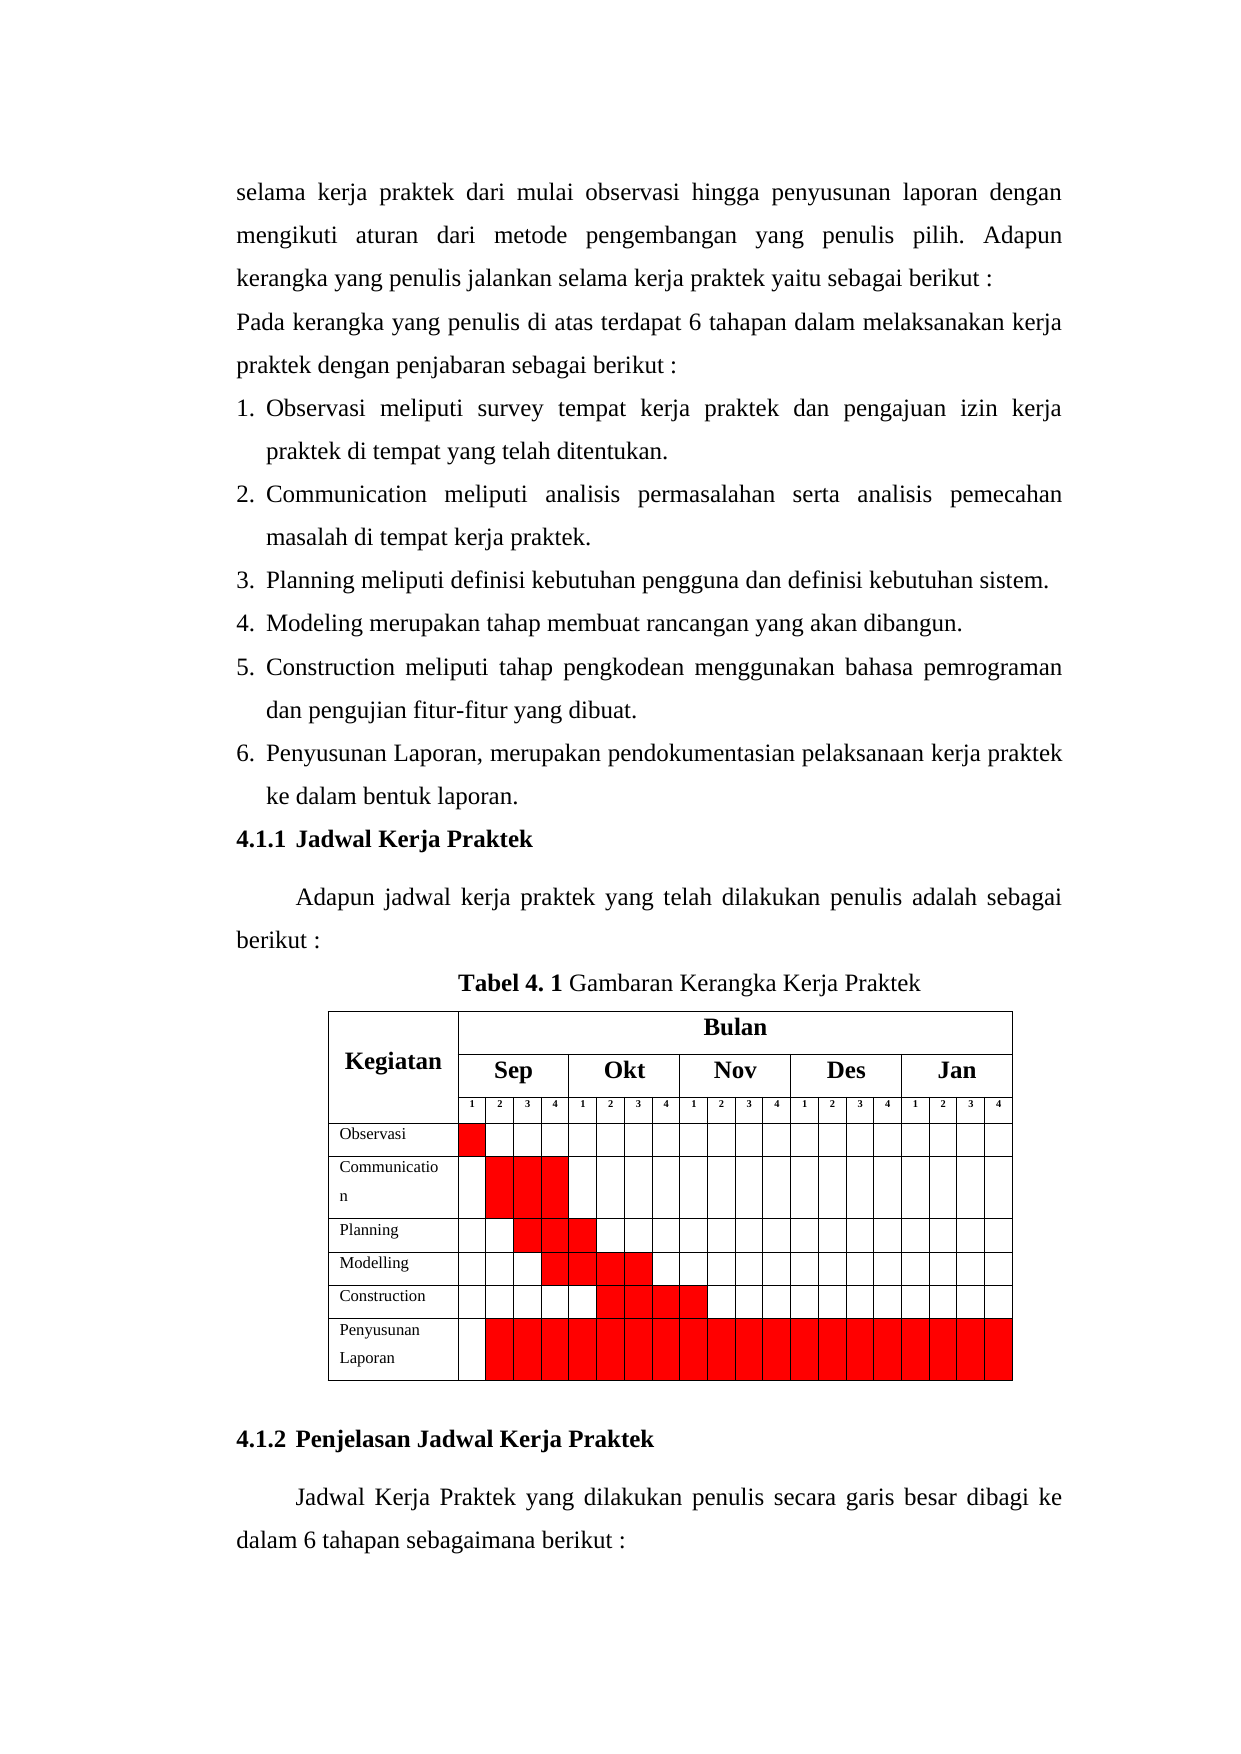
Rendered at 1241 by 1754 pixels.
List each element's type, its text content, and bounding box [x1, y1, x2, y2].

table_cell [597, 1157, 624, 1218]
table_cell 2 [708, 1098, 735, 1123]
list Jadwal Kerja Praktek [236, 824, 1063, 853]
table_cell 3 [514, 1098, 541, 1123]
table_cell 2 [930, 1098, 956, 1123]
table_cell [874, 1286, 901, 1318]
table_cell [625, 1253, 652, 1285]
text Tabel 4. 1 Gambaran Kerangka Kerja Praktek [236, 968, 1063, 997]
table_cell [957, 1157, 984, 1218]
table_cell [597, 1124, 624, 1156]
table_cell [736, 1253, 762, 1285]
list Communication meliputi analisis permasalahan serta analisis pemecahan masalah di tempat kerja praktek. [236, 479, 1063, 551]
table_cell [930, 1219, 956, 1252]
table_cell [930, 1319, 956, 1380]
table_header Kegiatan [329, 1012, 458, 1123]
table_cell [819, 1124, 846, 1156]
table_cell [763, 1253, 790, 1285]
table_cell Planning [329, 1219, 458, 1252]
table_cell [569, 1219, 596, 1252]
list Construction meliputi tahap pengkodean menggunakan bahasa pemrograman dan pengujian fitur-fitur yang dibuat. [236, 652, 1063, 723]
table_cell [957, 1219, 984, 1252]
table_cell [819, 1319, 846, 1380]
table_cell [985, 1219, 1012, 1252]
table_cell [763, 1124, 790, 1156]
table_cell 1 [569, 1098, 596, 1123]
table_cell [791, 1124, 818, 1156]
table_cell [625, 1286, 652, 1318]
table_cell 2 [819, 1098, 846, 1123]
list Penjelasan Jadwal Kerja Praktek [236, 1424, 1063, 1453]
table_cell 3 [847, 1098, 873, 1123]
table_cell [680, 1124, 707, 1156]
table_cell [985, 1124, 1012, 1156]
table_cell 4 [985, 1098, 1012, 1123]
table_cell [569, 1319, 596, 1380]
table_cell [985, 1286, 1012, 1318]
table_cell [569, 1124, 596, 1156]
table_cell [459, 1319, 485, 1380]
table_cell [514, 1319, 541, 1380]
table_cell [542, 1124, 568, 1156]
table_cell [847, 1124, 873, 1156]
table_cell [597, 1286, 624, 1318]
table_cell 1 [459, 1098, 485, 1123]
table_cell [736, 1286, 762, 1318]
table_cell [542, 1219, 568, 1252]
table_cell [930, 1286, 956, 1318]
table_cell 2 [597, 1098, 624, 1123]
table_cell [791, 1286, 818, 1318]
table_cell [930, 1253, 956, 1285]
table_cell [847, 1319, 873, 1380]
table_cell [985, 1157, 1012, 1218]
table_cell Penyusunan Laporan [329, 1319, 458, 1380]
table_cell [514, 1286, 541, 1318]
text Adapun jadwal kerja praktek yang telah dilakukan penulis adalah sebagai berikut : [236, 882, 1063, 953]
table_cell [653, 1157, 679, 1218]
table_cell [459, 1253, 485, 1285]
table_cell [847, 1157, 873, 1218]
table_cell [653, 1253, 679, 1285]
table_cell [708, 1319, 735, 1380]
table_cell [569, 1253, 596, 1285]
table_cell Okt [569, 1055, 679, 1097]
table_cell [902, 1286, 929, 1318]
table_cell [486, 1253, 513, 1285]
table_cell Des [791, 1055, 901, 1097]
table_cell [653, 1219, 679, 1252]
table_cell [736, 1157, 762, 1218]
table_cell 1 [902, 1098, 929, 1123]
table_cell [514, 1124, 541, 1156]
table_cell [819, 1157, 846, 1218]
text Pada kerangka yang penulis di atas terdapat 6 tahapan dalam melaksanakan kerja praktek dengan penjabaran sebagai berikut : [236, 307, 1063, 378]
table_cell 4 [763, 1098, 790, 1123]
table_cell 3 [957, 1098, 984, 1123]
table_cell [874, 1219, 901, 1252]
table_cell [486, 1319, 513, 1380]
text Jadwal Kerja Praktek yang dilakukan penulis secara garis besar dibagi ke dalam 6 tahapan sebagaimana berikut : [236, 1482, 1063, 1554]
table_cell Observasi [329, 1124, 458, 1156]
table_cell [957, 1253, 984, 1285]
table_cell [763, 1157, 790, 1218]
table_cell [874, 1157, 901, 1218]
table_cell [763, 1319, 790, 1380]
table_cell [514, 1253, 541, 1285]
list Modeling merupakan tahap membuat rancangan yang akan dibangun. [236, 608, 1063, 637]
table_cell [930, 1157, 956, 1218]
table_cell Modelling [329, 1253, 458, 1285]
table_cell [597, 1219, 624, 1252]
table_cell [486, 1219, 513, 1252]
table_cell [569, 1157, 596, 1218]
table_cell [902, 1219, 929, 1252]
table_cell [486, 1157, 513, 1218]
table_cell [708, 1219, 735, 1252]
table_cell [680, 1219, 707, 1252]
table_cell [653, 1124, 679, 1156]
table_cell [680, 1253, 707, 1285]
table_cell [708, 1286, 735, 1318]
table_cell [736, 1319, 762, 1380]
table_cell [736, 1219, 762, 1252]
table_cell [902, 1124, 929, 1156]
text Kerangka kerja praktek merupakan garis besar penulis dalam melaksanakan kerja praktek yang mana menjadi gambaran apa saja yang telah dilakukan penulis selama kerja praktek dari mulai observasi hingga penyusunan laporan dengan mengikuti aturan dari metode pengembangan yang penulis pilih. Adapun kerangka yang penulis jalankan selama kerja praktek yaitu sebagai berikut : [236, 177, 1063, 292]
table_cell [763, 1286, 790, 1318]
table_cell [569, 1286, 596, 1318]
table_cell [791, 1157, 818, 1218]
table_cell [459, 1124, 485, 1156]
table_cell [874, 1253, 901, 1285]
table_cell [763, 1219, 790, 1252]
list Planning meliputi definisi kebutuhan pengguna dan definisi kebutuhan sistem. [236, 565, 1063, 594]
table_cell Nov [680, 1055, 790, 1097]
table_cell [819, 1219, 846, 1252]
table_cell Jan [902, 1055, 1012, 1097]
table_cell 3 [736, 1098, 762, 1123]
table_cell [902, 1157, 929, 1218]
table_cell [486, 1286, 513, 1318]
table_cell [542, 1286, 568, 1318]
table_cell [542, 1253, 568, 1285]
table_cell 1 [680, 1098, 707, 1123]
table_cell [625, 1219, 652, 1252]
table_cell [542, 1319, 568, 1380]
table_cell [625, 1157, 652, 1218]
table_cell [514, 1157, 541, 1218]
table_cell [819, 1286, 846, 1318]
list Penyusunan Laporan, merupakan pendokumentasian pelaksanaan kerja praktek ke dalam bentuk laporan. [236, 738, 1063, 810]
table_cell [791, 1319, 818, 1380]
table_cell [597, 1319, 624, 1380]
table_cell [930, 1124, 956, 1156]
table_cell [847, 1219, 873, 1252]
table_cell [680, 1319, 707, 1380]
table_cell [847, 1253, 873, 1285]
table_cell Communication [329, 1157, 458, 1218]
table_cell [597, 1253, 624, 1285]
table_cell [791, 1219, 818, 1252]
table_cell [985, 1319, 1012, 1380]
table_cell [653, 1286, 679, 1318]
table_cell [486, 1124, 513, 1156]
table_cell [680, 1286, 707, 1318]
table_cell [514, 1219, 541, 1252]
table_cell [902, 1253, 929, 1285]
table_cell 4 [653, 1098, 679, 1123]
table_cell [459, 1286, 485, 1318]
table_cell Construction [329, 1286, 458, 1318]
table_cell [708, 1157, 735, 1218]
table_cell 1 [791, 1098, 818, 1123]
table_cell [957, 1124, 984, 1156]
table_cell [957, 1319, 984, 1380]
table_cell [625, 1124, 652, 1156]
table_cell 4 [874, 1098, 901, 1123]
table_cell [653, 1319, 679, 1380]
table_cell [957, 1286, 984, 1318]
table_cell [902, 1319, 929, 1380]
table_cell [708, 1253, 735, 1285]
table_cell [625, 1319, 652, 1380]
table_cell [874, 1319, 901, 1380]
table_cell [459, 1157, 485, 1218]
table_cell [874, 1124, 901, 1156]
table_cell [819, 1253, 846, 1285]
list Observasi meliputi survey tempat kerja praktek dan pengajuan izin kerja praktek di tempat yang telah ditentukan. [236, 393, 1063, 465]
table_cell [459, 1219, 485, 1252]
table_cell 3 [625, 1098, 652, 1123]
table_cell [847, 1286, 873, 1318]
table_cell 4 [542, 1098, 568, 1123]
table_cell [736, 1124, 762, 1156]
table_cell [791, 1253, 818, 1285]
table_header Bulan [459, 1012, 1012, 1054]
table_cell [680, 1157, 707, 1218]
table_cell [708, 1124, 735, 1156]
table_cell [985, 1253, 1012, 1285]
table_cell 2 [486, 1098, 513, 1123]
table_cell Sep [459, 1055, 568, 1097]
table_cell [542, 1157, 568, 1218]
